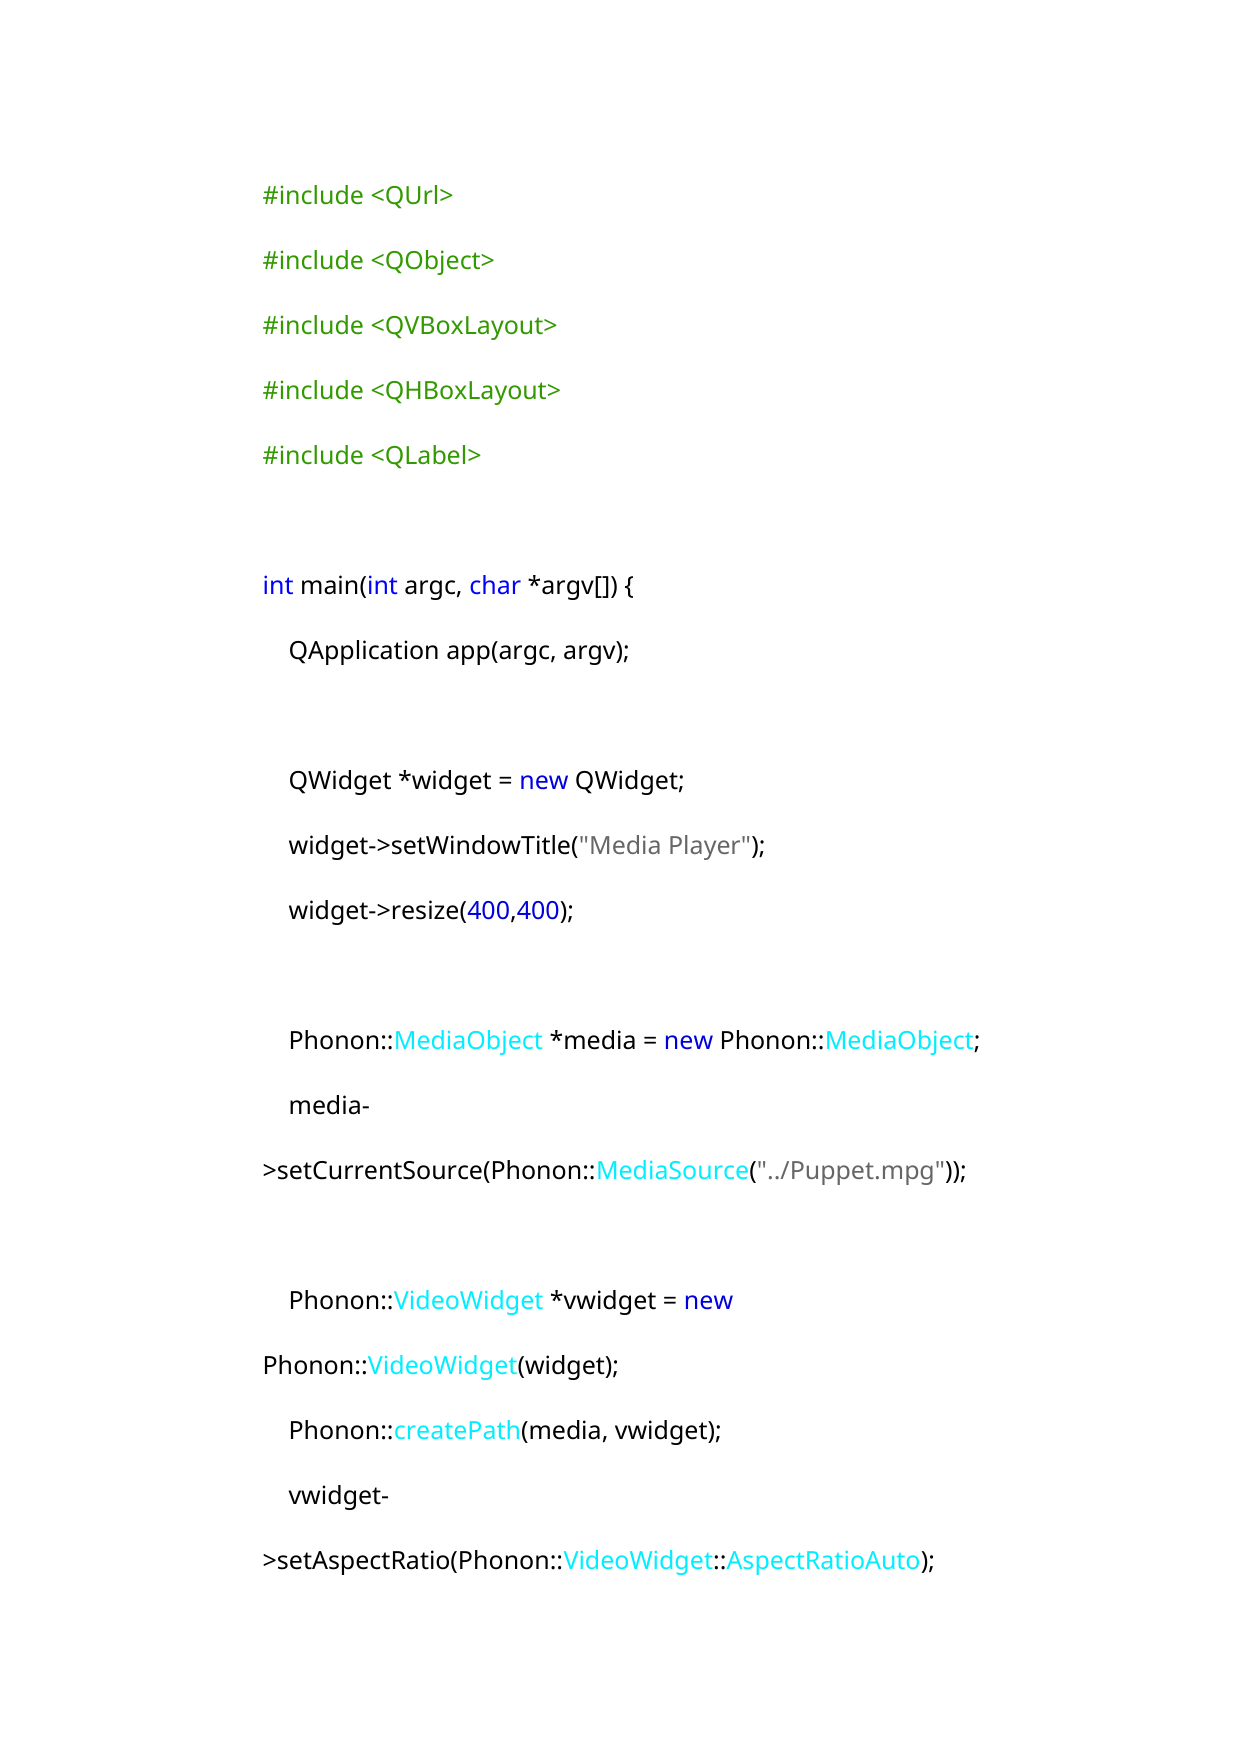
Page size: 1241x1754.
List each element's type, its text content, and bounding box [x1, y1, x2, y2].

text Phonon::VideoWidget *vwidget = new Phonon::VideoWidget(widget); [262, 1267, 1053, 1397]
text QApplication app(argc, argv); [262, 617, 1053, 682]
text Phonon::createPath(media, vwidget); [262, 1397, 1053, 1462]
text Phonon::MediaObject *media = new Phonon::MediaObject; [262, 1007, 1053, 1072]
text media->setCurrentSource(Phonon::MediaSource("../Puppet.mpg")); [262, 1072, 1053, 1202]
text widget->setWindowTitle("Media Player"); [262, 812, 1053, 877]
text int main(int argc, char *argv[]) { [262, 552, 1053, 617]
text #include <QHBoxLayout> [262, 357, 1053, 422]
text widget->resize(400,400); [262, 877, 1053, 942]
text #include <QLabel> [262, 422, 1053, 487]
text #include <QObject> [262, 227, 1053, 292]
text #include <QVBoxLayout> [262, 292, 1053, 357]
text QWidget *widget = new QWidget; [262, 747, 1053, 812]
text #include <QUrl> [262, 162, 1053, 227]
text vwidget->setAspectRatio(Phonon::VideoWidget::AspectRatioAuto); [262, 1462, 1053, 1592]
